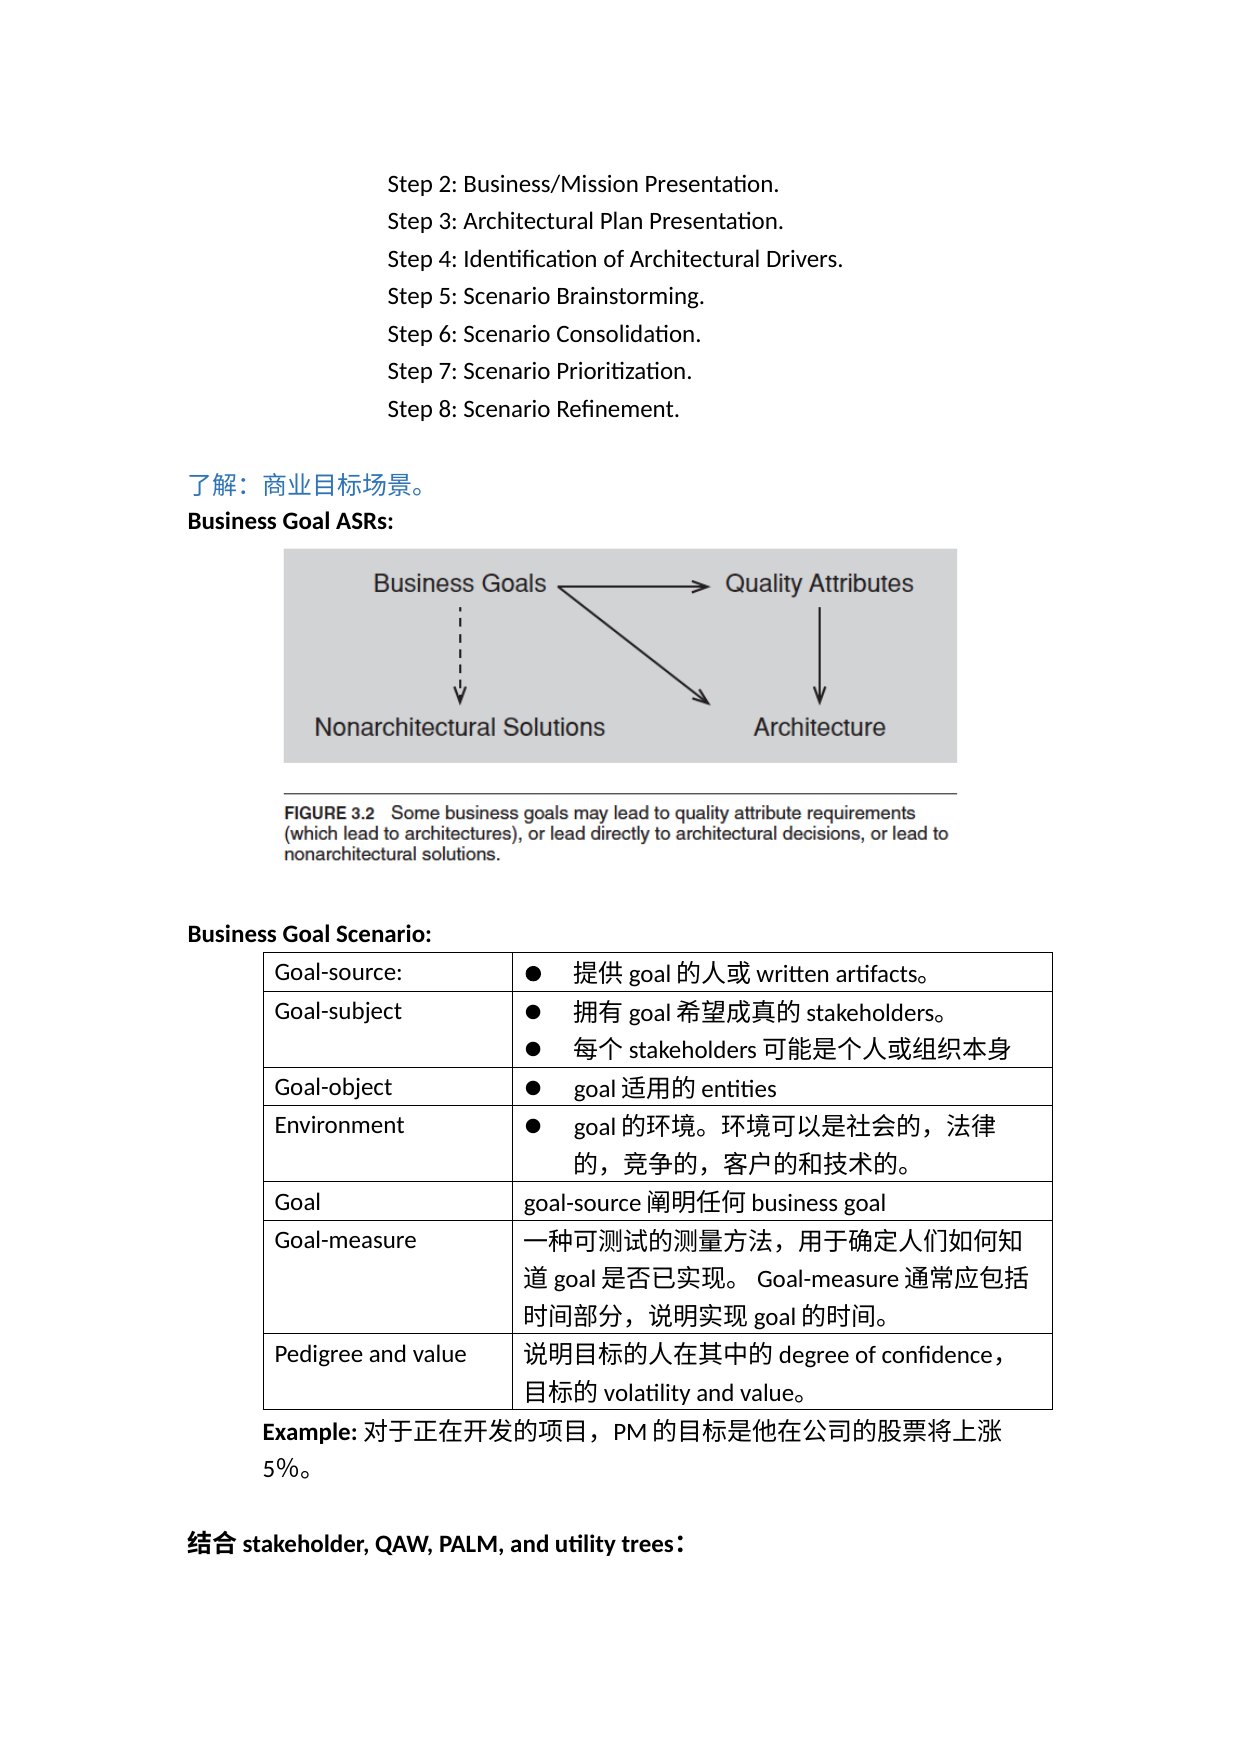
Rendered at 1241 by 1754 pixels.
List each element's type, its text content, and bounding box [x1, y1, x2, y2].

table_cell 一种可测试的测量方法，用于确定人们如何知道goal是否已实现。 Goal-measure通常应包括时间部分，说明实现goal的时间。 [513, 1221, 1052, 1333]
table_cell Goal-object [264, 1068, 512, 1105]
text 结合stakeholder, QAW, PALM, and utility trees： [187, 1523, 1053, 1560]
table_cell goal-source阐明任何business goal [513, 1182, 1052, 1220]
text 了解：商业目标场景。 [187, 464, 1053, 502]
text Step 2: Business/Mission Presentation. [337, 164, 1053, 202]
text Business Goal ASRs: [187, 502, 1053, 539]
text Step 8: Scenario Refinement. [337, 389, 1053, 427]
table_cell Pedigree and value [264, 1334, 512, 1409]
text Step 6: Scenario Consolidation. [337, 314, 1053, 352]
table_cell 拥有goal希望成真的stakeholders。 每个stakeholders可能是个人或组织本身 [513, 992, 1052, 1067]
text Step 7: Scenario Prioritization. [337, 352, 1053, 389]
table_cell Goal [264, 1182, 512, 1220]
table_header Goal-source: [264, 953, 512, 991]
table_cell Goal-measure [264, 1221, 512, 1333]
text Step 5: Scenario Brainstorming. [337, 277, 1053, 314]
table_cell goal的环境。环境可以是社会的，法律的，竞争的，客户的和技术的。 [513, 1106, 1052, 1181]
table_cell 说明目标的人在其中的degree of confidence，目标的volatility and value。 [513, 1334, 1052, 1409]
table_cell Goal-subject [264, 992, 512, 1067]
text Step 4: Identification of Architectural Drivers. [337, 239, 1053, 277]
table_cell Environment [264, 1106, 512, 1181]
table_cell goal适用的entities [513, 1068, 1052, 1105]
text Step 3: Architectural Plan Presentation. [337, 202, 1053, 239]
table_header 提供goal的人或written artifacts。 [513, 953, 1052, 991]
text Example: 对于正在开发的项目，PM的目标是他在公司的股票将上涨5％。 [262, 1410, 1053, 1485]
text Business Goal Scenario: [187, 914, 1053, 952]
picture [273, 539, 968, 882]
